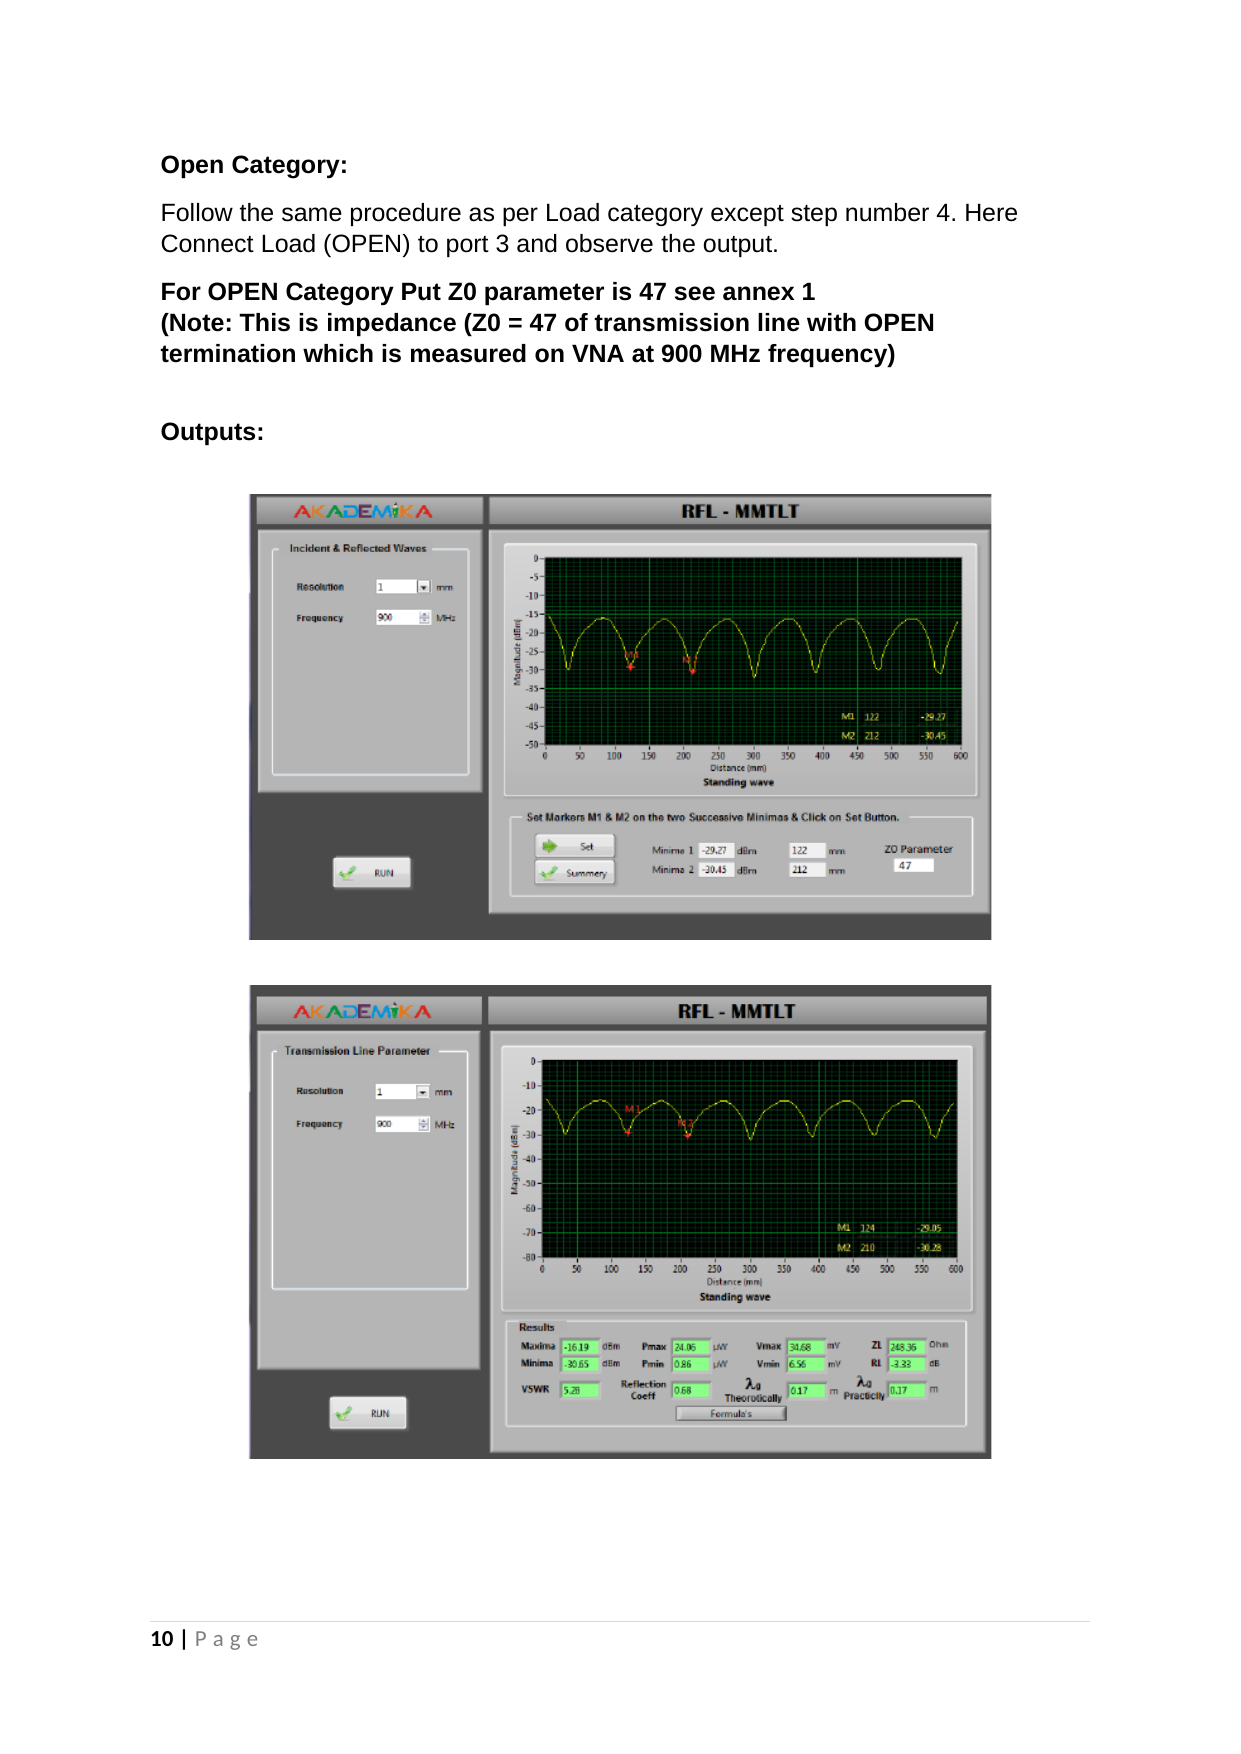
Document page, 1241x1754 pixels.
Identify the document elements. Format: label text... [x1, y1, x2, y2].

picture [248, 494, 992, 940]
subtitle Open Category: [160, 150, 1090, 179]
text Follow the same procedure as per Load category except step number 4. Here Connect Load (OPEN) to port 3 and observe the output. [160, 198, 1080, 258]
picture [248, 985, 992, 1459]
subtitle For OPEN Category Put Z0 parameter is 47 see annex 1 (Note: This is impedance (Z0 = 47 of transmission line with OPEN termination which is measured on VNA at 900 MHz frequency) [160, 277, 983, 367]
text Outputs: [160, 417, 1090, 446]
